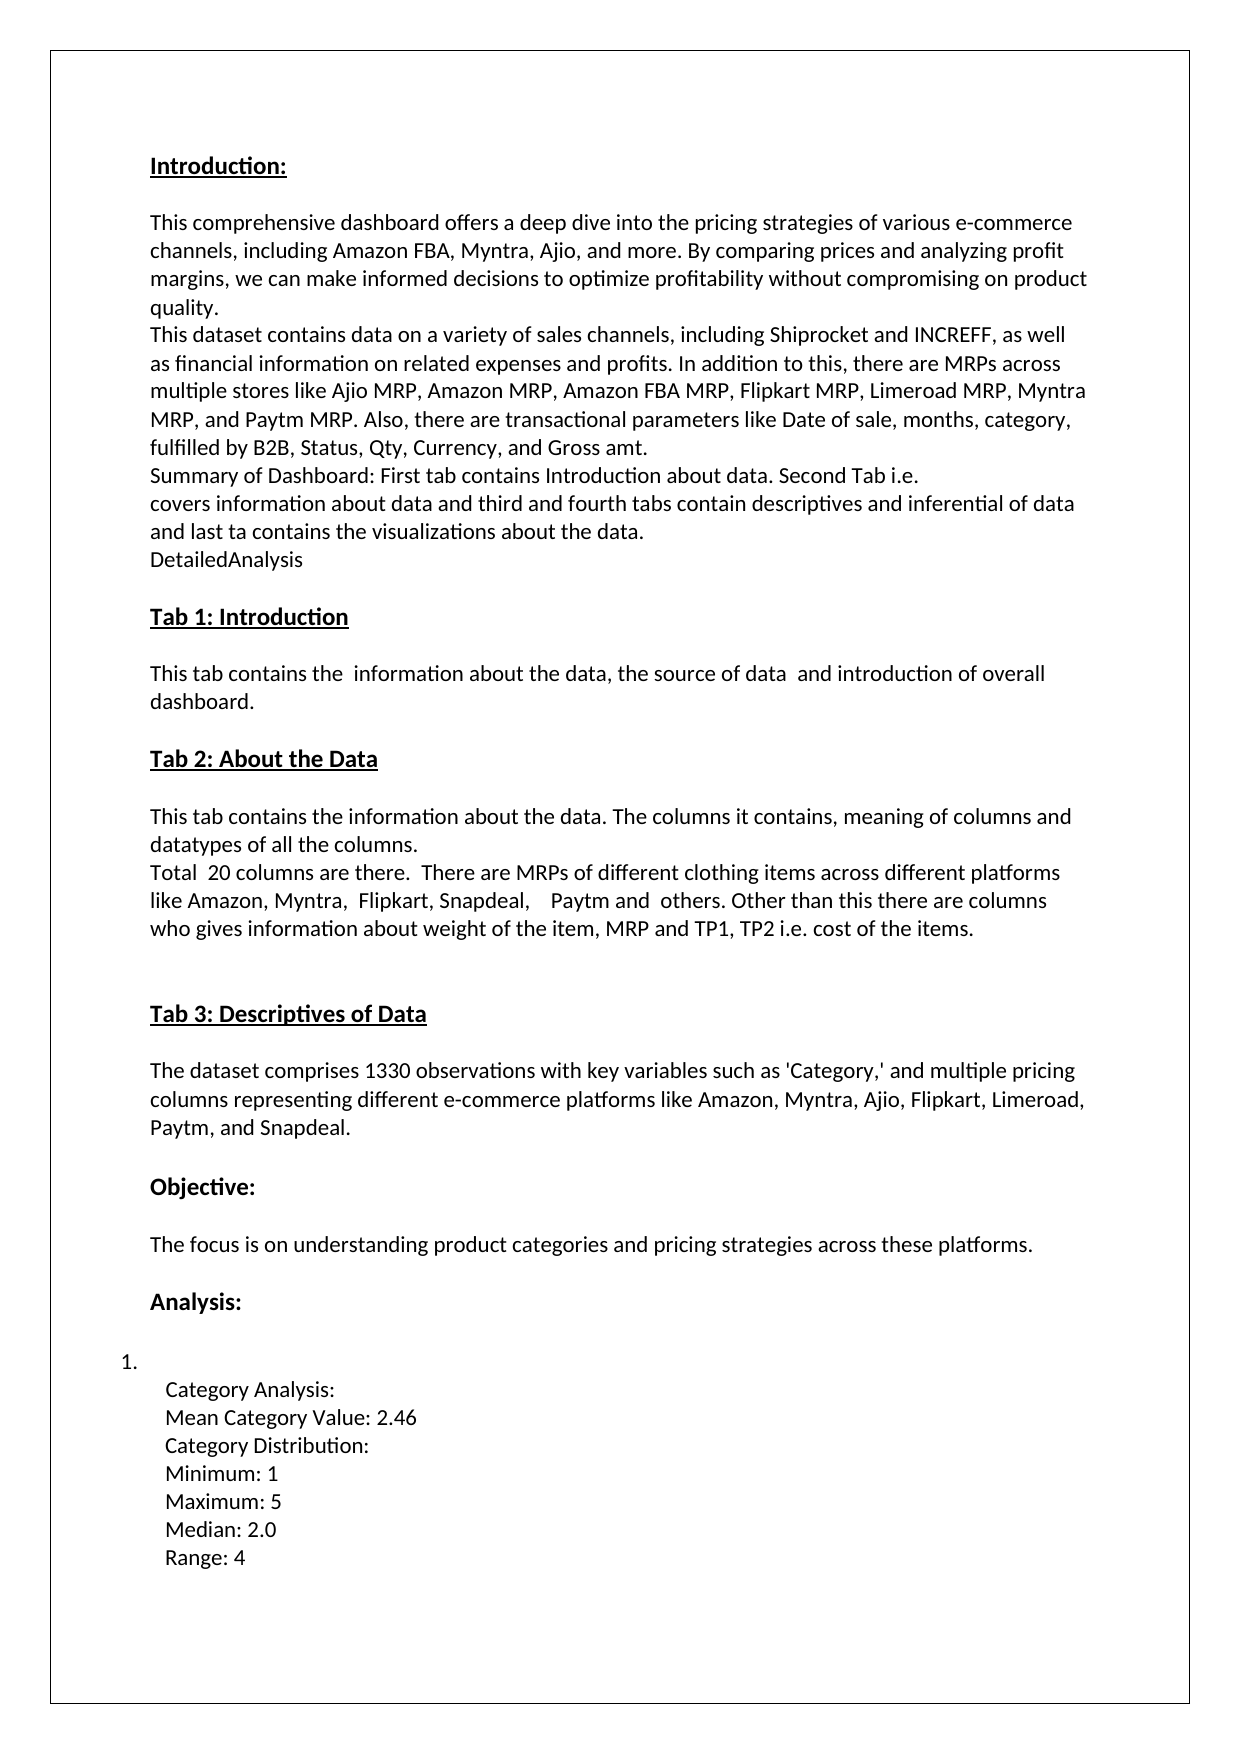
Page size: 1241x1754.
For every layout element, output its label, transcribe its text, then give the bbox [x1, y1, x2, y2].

text Introduction: [150, 150, 1090, 181]
text This dataset contains data on a variety of sales channels, including Shiprocket and INCREFF, as well as financial information on related expenses and profits. In addition to this, there are MRPs across multiple stores like Ajio MRP, Amazon MRP, Amazon FBA MRP, Flipkart MRP, Limeroad MRP, Myntra MRP, and Paytm MRP. Also, there are transactional parameters like Date of sale, months, category, fulfilled by B2B, Status, Qty, Currency, and Gross amt. [150, 321, 1090, 461]
text Analysis: [150, 1286, 1090, 1316]
text Tab 2: About the Data [150, 743, 1090, 774]
text covers information about data and third and fourth tabs contain descriptives and inferential of data and last ta contains the visualizations about the data. [150, 489, 1090, 545]
text DetailedAnalysis [150, 545, 1090, 573]
text The dataset comprises 1330 observations with key variables such as 'Category,' and multiple pricing columns representing different e-commerce platforms like Amazon, Myntra, Ajio, Flipkart, Limeroad, Paytm, and Snapdeal. [150, 1057, 1090, 1141]
text Tab 3: Descriptives of Data [150, 998, 1090, 1029]
text This tab contains the information about the data, the source of data and introduction of overall dashboard. [150, 659, 1090, 715]
text Summary of Dashboard: First tab contains Introduction about data. Second Tab i.e. [150, 461, 1090, 489]
text This comprehensive dashboard offers a deep dive into the pricing strategies of various e-commerce channels, including Amazon FBA, Myntra, Ajio, and more. By comparing prices and analyzing profit margins, we can make informed decisions to optimize profitability without compromising on product quality. [150, 208, 1090, 321]
text Median: 2.0 [165, 1515, 1090, 1543]
text Total 20 columns are there. There are MRPs of different clothing items across different platforms like Amazon, Myntra, Flipkart, Snapdeal, Paytm and others. Other than this there are columns who gives information about weight of the item, MRP and TP1, TP2 i.e. cost of the items. [150, 858, 1090, 942]
text Category Distribution: [165, 1431, 1090, 1459]
text Maximum: 5 [165, 1487, 1090, 1515]
text This tab contains the information about the data. The columns it contains, meaning of columns and datatypes of all the columns. [150, 802, 1090, 858]
text Tab 1: Introduction [150, 601, 1090, 631]
text Category Analysis: [150, 1375, 1090, 1403]
text Mean Category Value: 2.46 [165, 1403, 1090, 1431]
text Range: 4 [165, 1543, 1090, 1571]
text The focus is on understanding product categories and pricing strategies across these platforms. [150, 1230, 1090, 1258]
text Minimum: 1 [165, 1459, 1090, 1487]
text Objective: [150, 1171, 1090, 1202]
